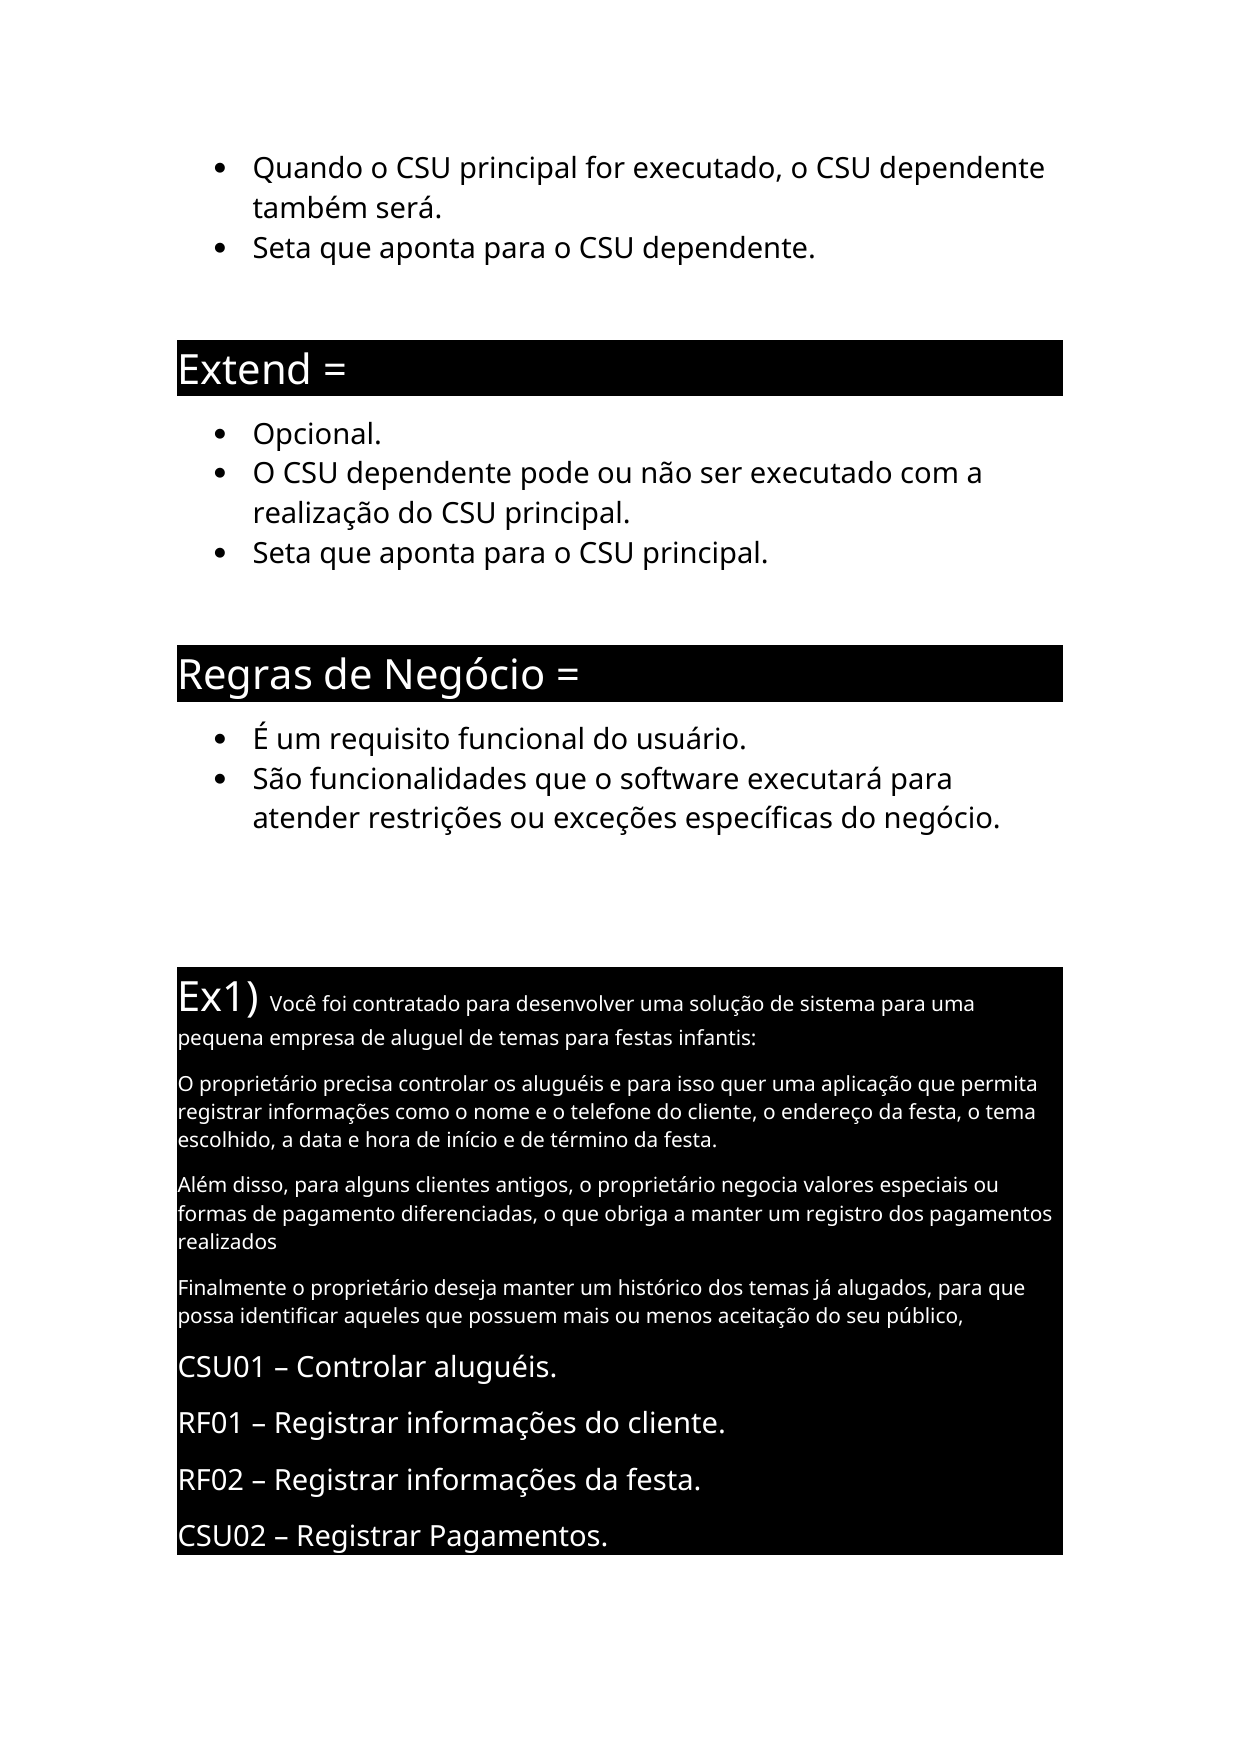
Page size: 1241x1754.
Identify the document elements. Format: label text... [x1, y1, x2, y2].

text Regras de Negócio = [177, 645, 1063, 702]
text Além disso, para alguns clientes antigos, o proprietário negocia valores especiais ou formas de pagamento diferenciadas, o que obriga a manter um registro dos pagamentos realizados [177, 1171, 1063, 1256]
text Ex1) Você foi contratado para desenvolver uma solução de sistema para uma pequena empresa de aluguel de temas para festas infantis: [177, 967, 1063, 1052]
text CSU02 – Registrar Pagamentos. [177, 1515, 1063, 1555]
text RF02 – Registrar informações da festa. [177, 1459, 1063, 1498]
list É um requisito funcional do usuário. [215, 718, 1063, 758]
text Extend = [177, 340, 1063, 396]
list Seta que aponta para o CSU dependente. [215, 227, 1063, 267]
list Seta que aponta para o CSU principal. [215, 532, 1063, 572]
text Finalmente o proprietário deseja manter um histórico dos temas já alugados, para que possa identificar aqueles que possuem mais ou menos aceitação do seu público, [177, 1273, 1063, 1329]
text CSU01 – Controlar aluguéis. [177, 1346, 1063, 1386]
list São funcionalidades que o software executará para atender restrições ou exceções específicas do negócio. [215, 758, 1063, 837]
list Quando o CSU principal for executado, o CSU dependente também será. [215, 148, 1063, 227]
list O CSU dependente pode ou não ser executado com a realização do CSU principal. [215, 453, 1063, 532]
text RF01 – Registrar informações do cliente. [177, 1402, 1063, 1442]
list Opcional. [215, 413, 1063, 453]
text O proprietário precisa controlar os aluguéis e para isso quer uma aplicação que permita registrar informações como o nome e o telefone do cliente, o endereço da festa, o tema escolhido, a data e hora de início e de término da festa. [177, 1069, 1063, 1154]
